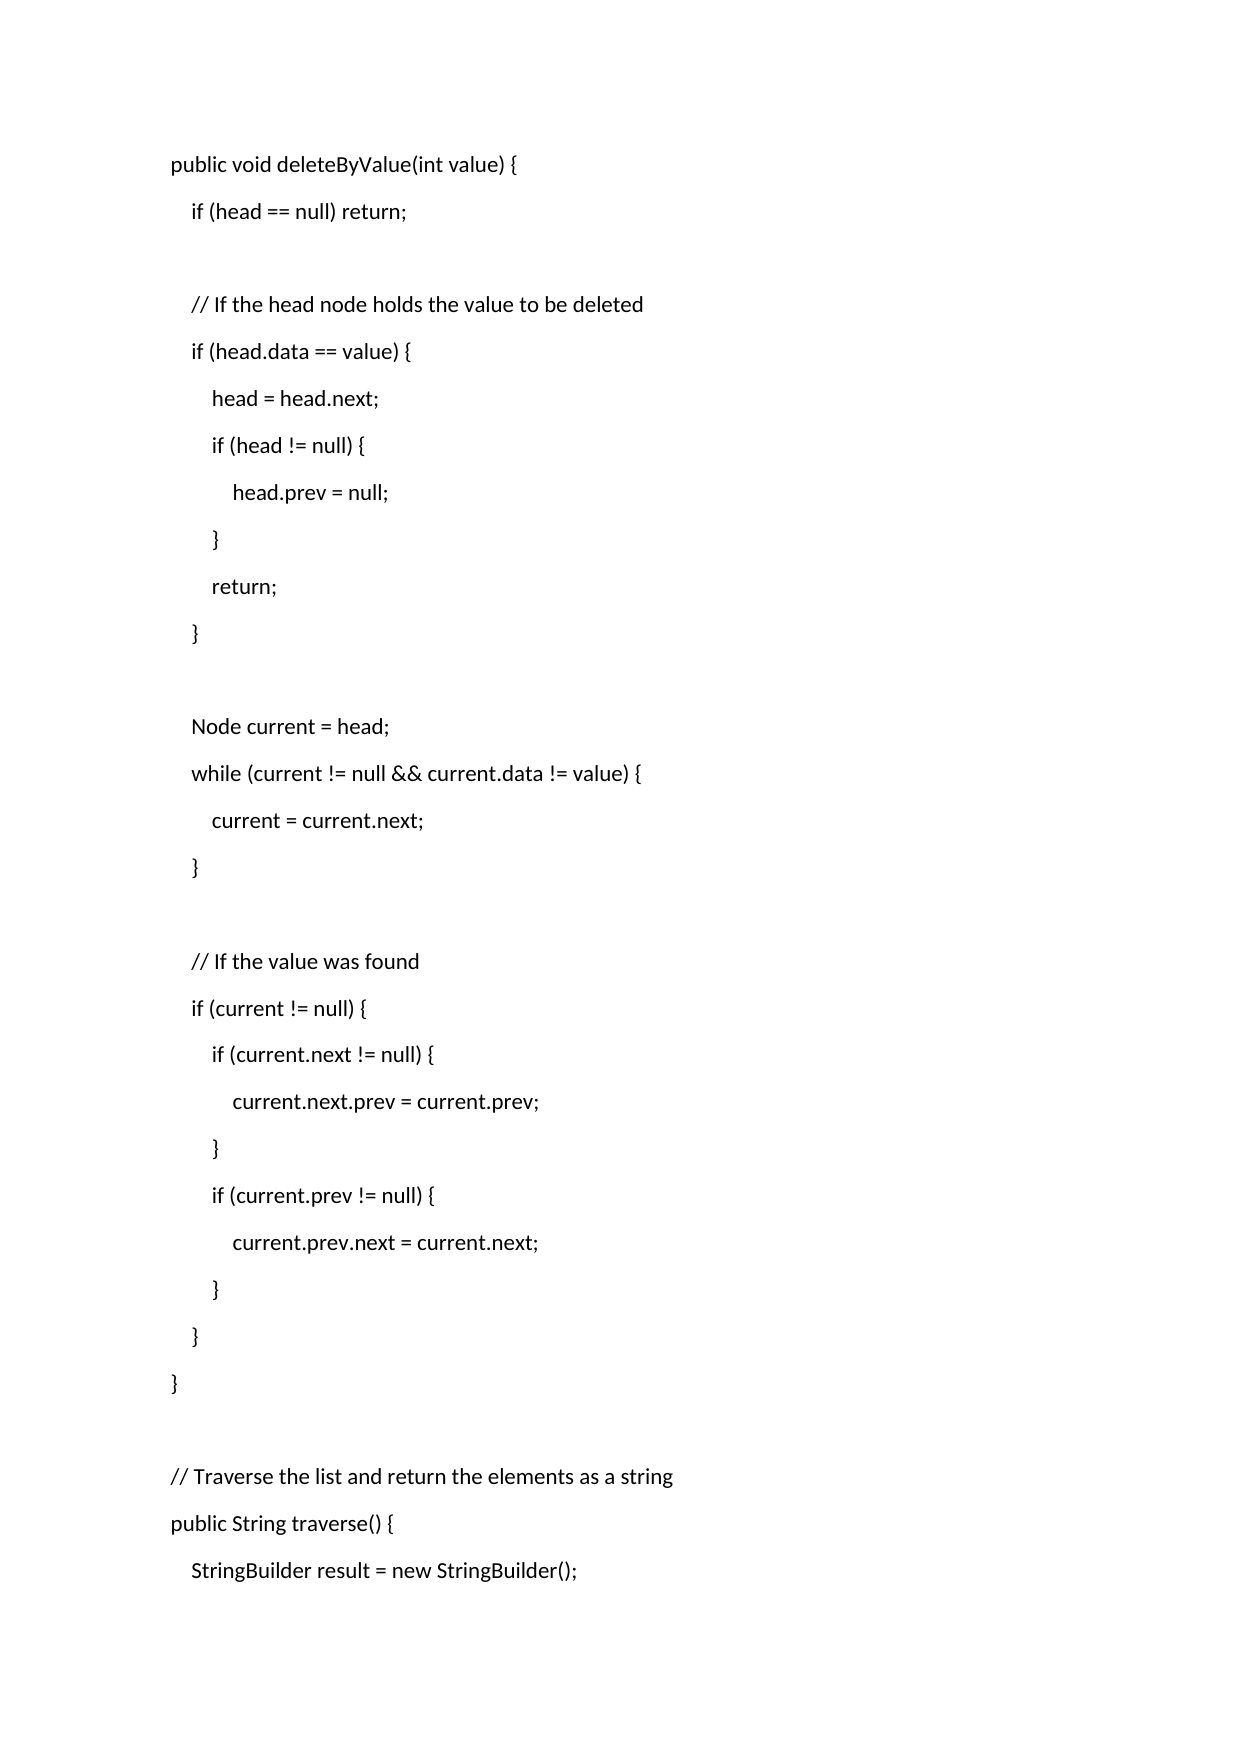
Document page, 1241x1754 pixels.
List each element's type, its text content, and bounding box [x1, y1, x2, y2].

text if (current.next != null) { [150, 1041, 1090, 1069]
text // If the head node holds the value to be deleted [150, 291, 1090, 319]
text if (head != null) { [150, 431, 1090, 459]
text if (head.data == value) { [150, 337, 1090, 366]
text } [150, 853, 1090, 881]
text if (current.prev != null) { [150, 1181, 1090, 1209]
text public String traverse() { [150, 1509, 1090, 1537]
text } [150, 1275, 1090, 1303]
text current = current.next; [150, 806, 1090, 834]
text // If the value was found [150, 947, 1090, 975]
text StringBuilder result = new StringBuilder(); [150, 1556, 1090, 1584]
text if (current != null) { [150, 994, 1090, 1022]
text return; [150, 572, 1090, 600]
text Node current = head; [150, 712, 1090, 741]
text current.prev.next = current.next; [150, 1228, 1090, 1256]
text head.prev = null; [150, 478, 1090, 506]
text } [150, 1134, 1090, 1162]
text } [150, 1322, 1090, 1350]
text public void deleteByValue(int value) { [150, 150, 1090, 178]
text } [150, 1369, 1090, 1397]
text } [150, 525, 1090, 553]
text head = head.next; [150, 384, 1090, 412]
text } [150, 619, 1090, 647]
text while (current != null && current.data != value) { [150, 759, 1090, 787]
text if (head == null) return; [150, 197, 1090, 225]
text current.next.prev = current.prev; [150, 1087, 1090, 1116]
text // Traverse the list and return the elements as a string [150, 1462, 1090, 1491]
